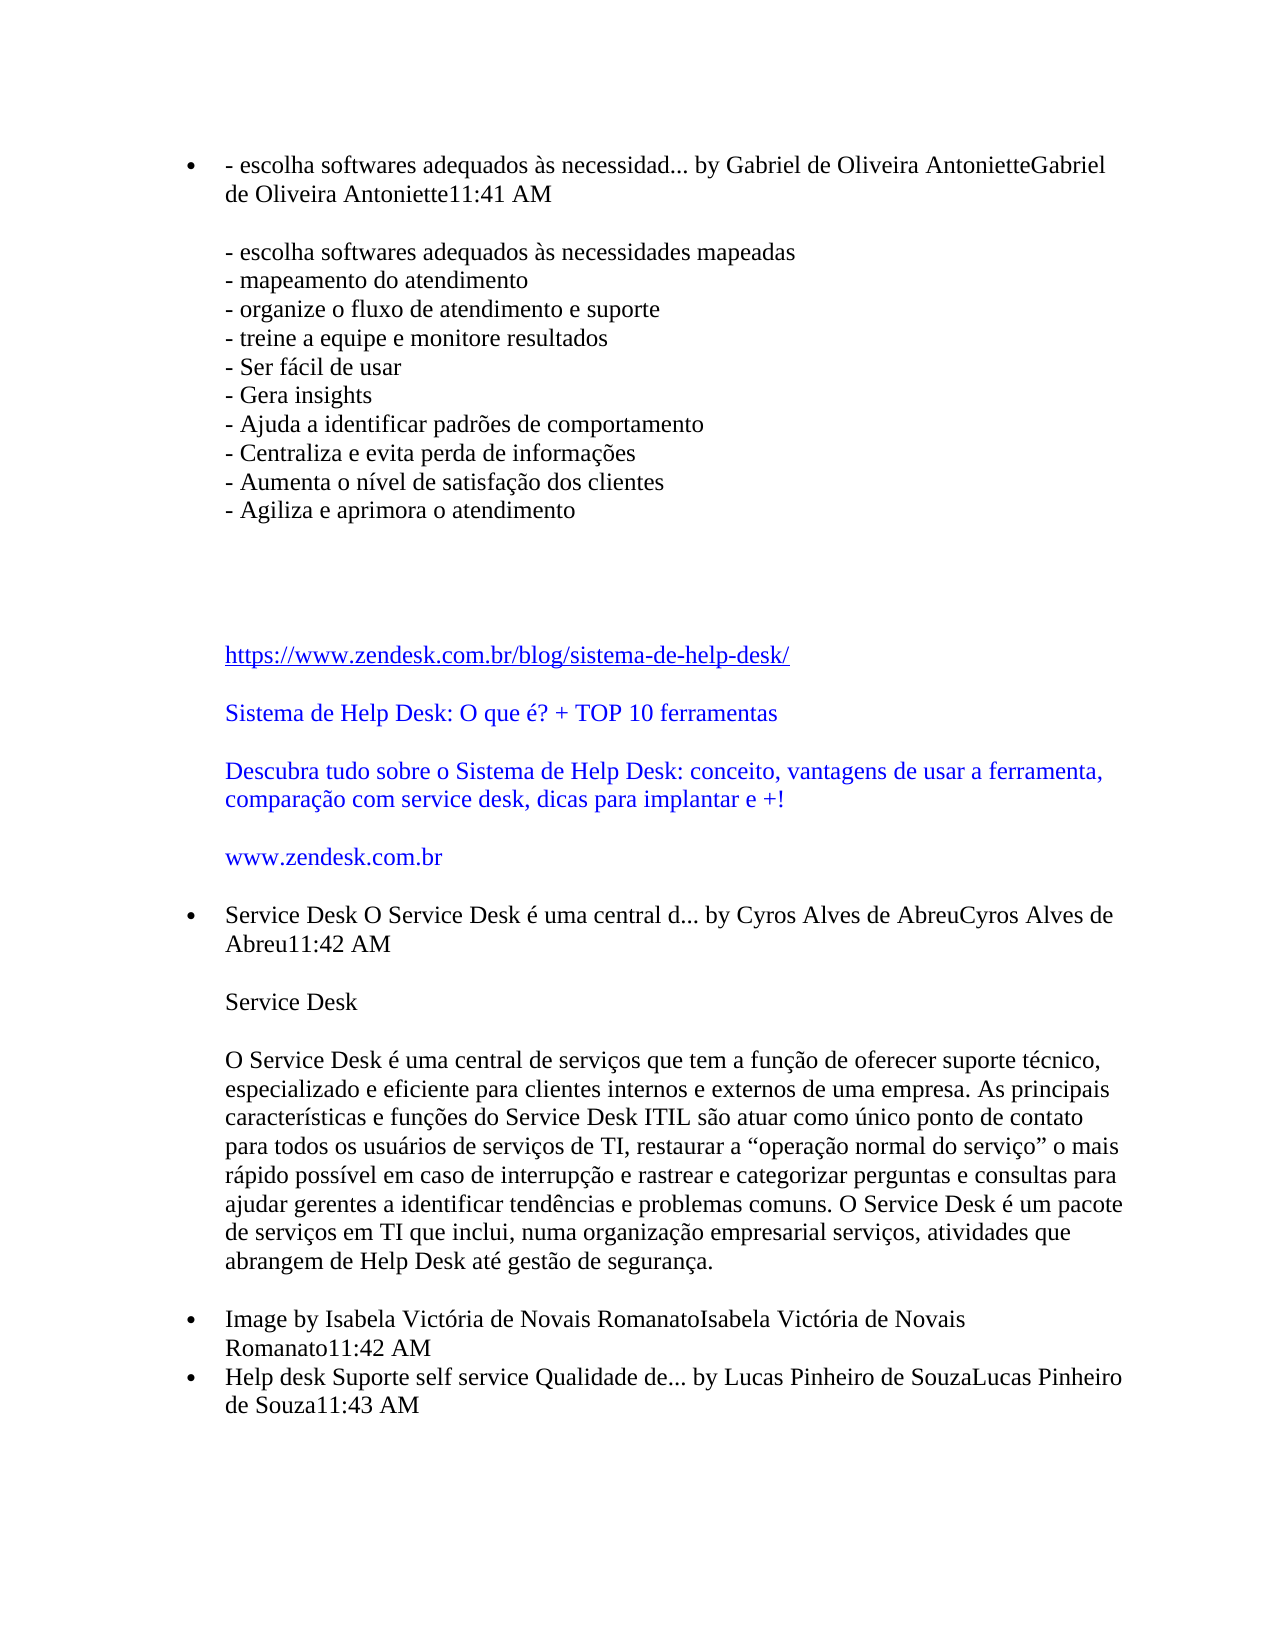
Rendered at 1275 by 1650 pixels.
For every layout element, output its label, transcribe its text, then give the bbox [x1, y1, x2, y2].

text - escolha softwares adequados às necessidades mapeadas - mapeamento do atendimento - organize o fluxo de atendimento e suporte - treine a equipe e monitore resultados - Ser fácil de usar - Gera insights - Ajuda a identificar padrões de comportamento - Centraliza e evita perda de informações - Aumenta o nível de satisfação dos clientes - Agiliza e aprimora o atendimento [225, 237, 1125, 524]
list Service Desk O Service Desk é uma central d... by Cyros Alves de AbreuCyros Alves de Abreu11:42 AM [187, 900, 1125, 958]
text O Service Desk é uma central de serviços que tem a função de oferecer suporte técnico, especializado e eficiente para clientes internos e externos de uma empresa. As principais características e funções do Service Desk ITIL são atuar como único ponto de contato para todos os usuários de serviços de TI, restaurar a “operação normal do serviço” o mais rápido possível em caso de interrupção e rastrear e categorizar perguntas e consultas para ajudar gerentes a identificar tendências e problemas comuns. O Service Desk é um pacote de serviços em TI que inclui, numa organização empresarial serviços, atividades que abrangem de Help Desk até gestão de segurança. [225, 1045, 1125, 1275]
list Image by Isabela Victória de Novais RomanatoIsabela Victória de Novais Romanato11:42 AM [187, 1304, 1125, 1362]
text Service Desk [225, 987, 1125, 1016]
list - escolha softwares adequados às necessidad... by Gabriel de Oliveira AntonietteGabriel de Oliveira Antoniette11:41 AM [187, 150, 1125, 207]
text www.zendesk.com.br [225, 842, 1125, 871]
text Sistema de Help Desk: O que é? + TOP 10 ferramentas [225, 698, 1125, 727]
text https://www.zendesk.com.br/blog/sistema-de-help-desk/ [225, 611, 1125, 669]
text Descubra tudo sobre o Sistema de Help Desk: conceito, vantagens de usar a ferramenta, comparação com service desk, dicas para implantar e +! [225, 756, 1125, 813]
list Help desk Suporte self service Qualidade de... by Lucas Pinheiro de SouzaLucas Pinheiro de Souza11:43 AM [187, 1362, 1125, 1419]
